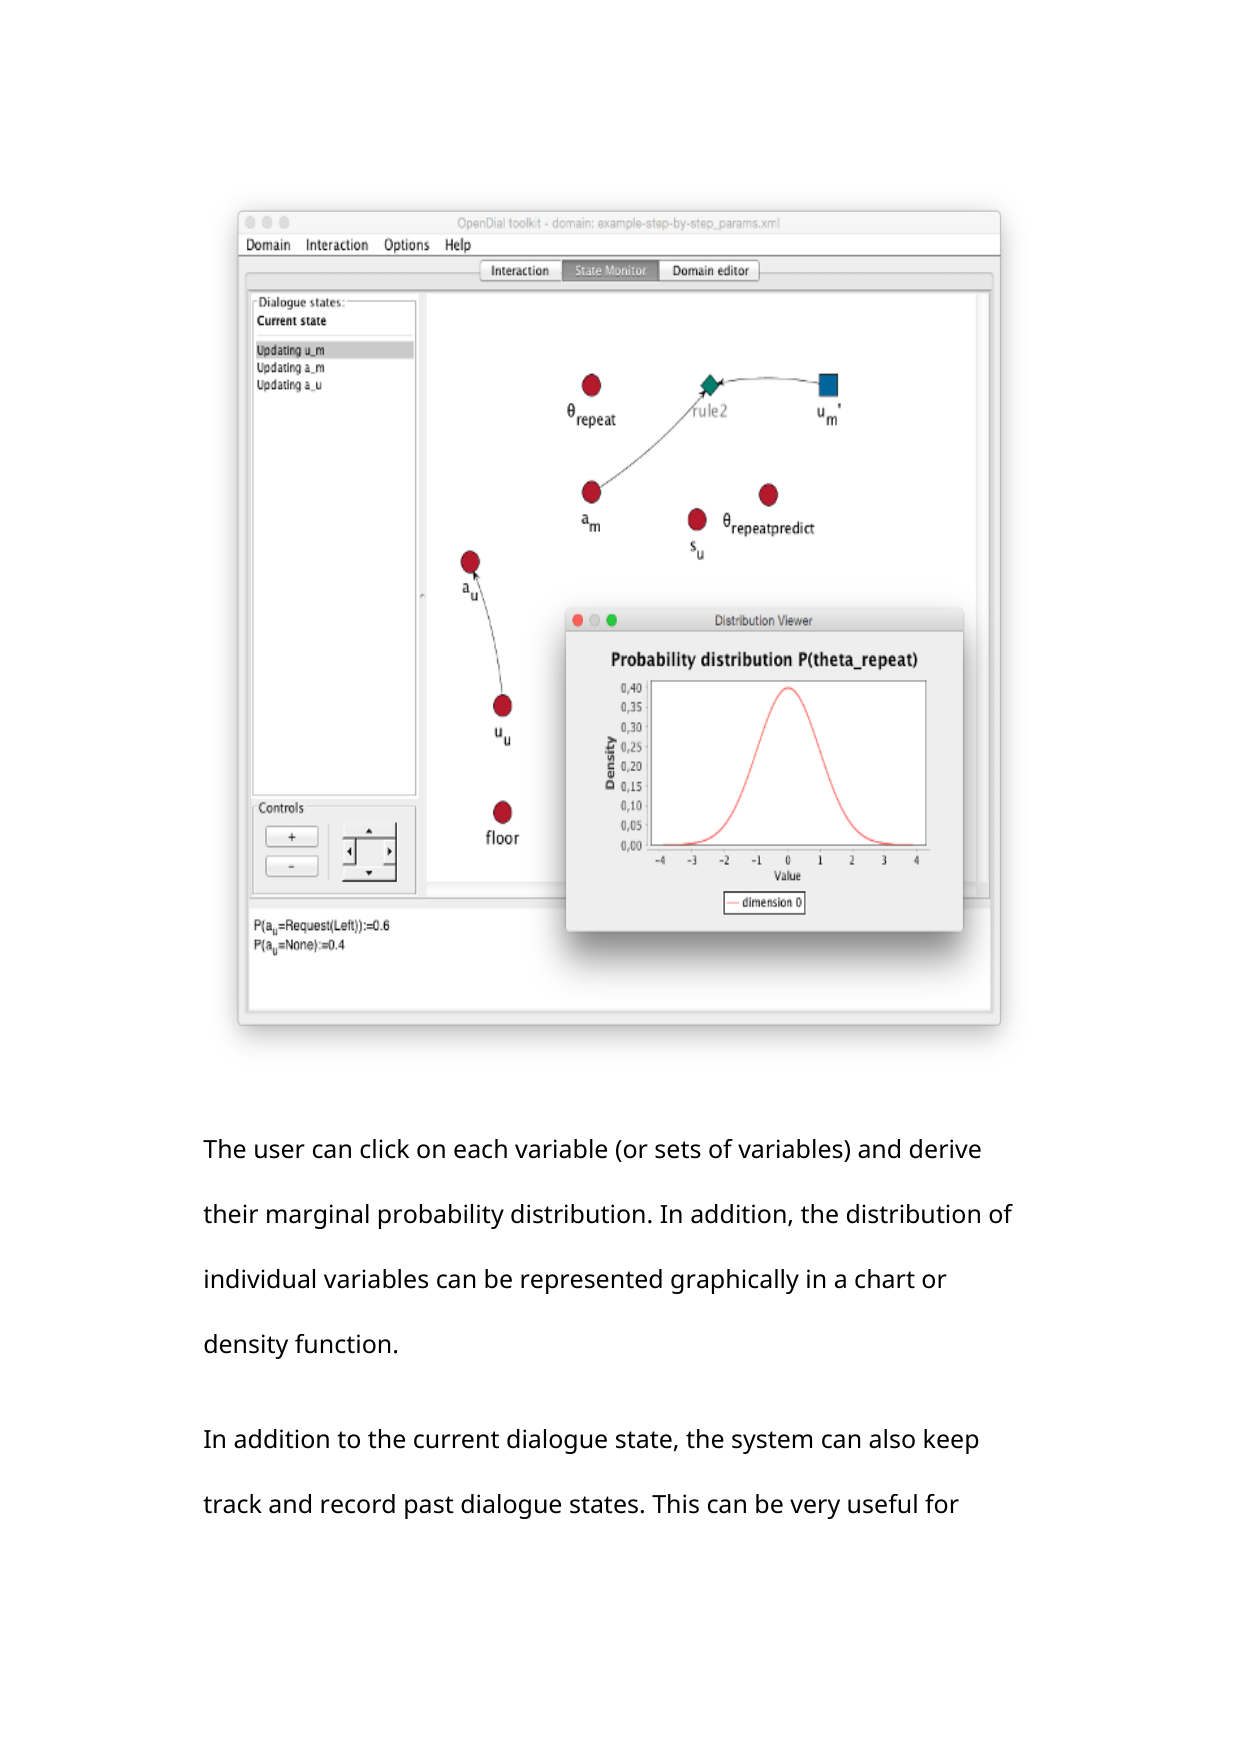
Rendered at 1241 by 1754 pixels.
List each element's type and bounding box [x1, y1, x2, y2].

table_header [188, 162, 1240, 1552]
picture [203, 177, 1036, 1076]
